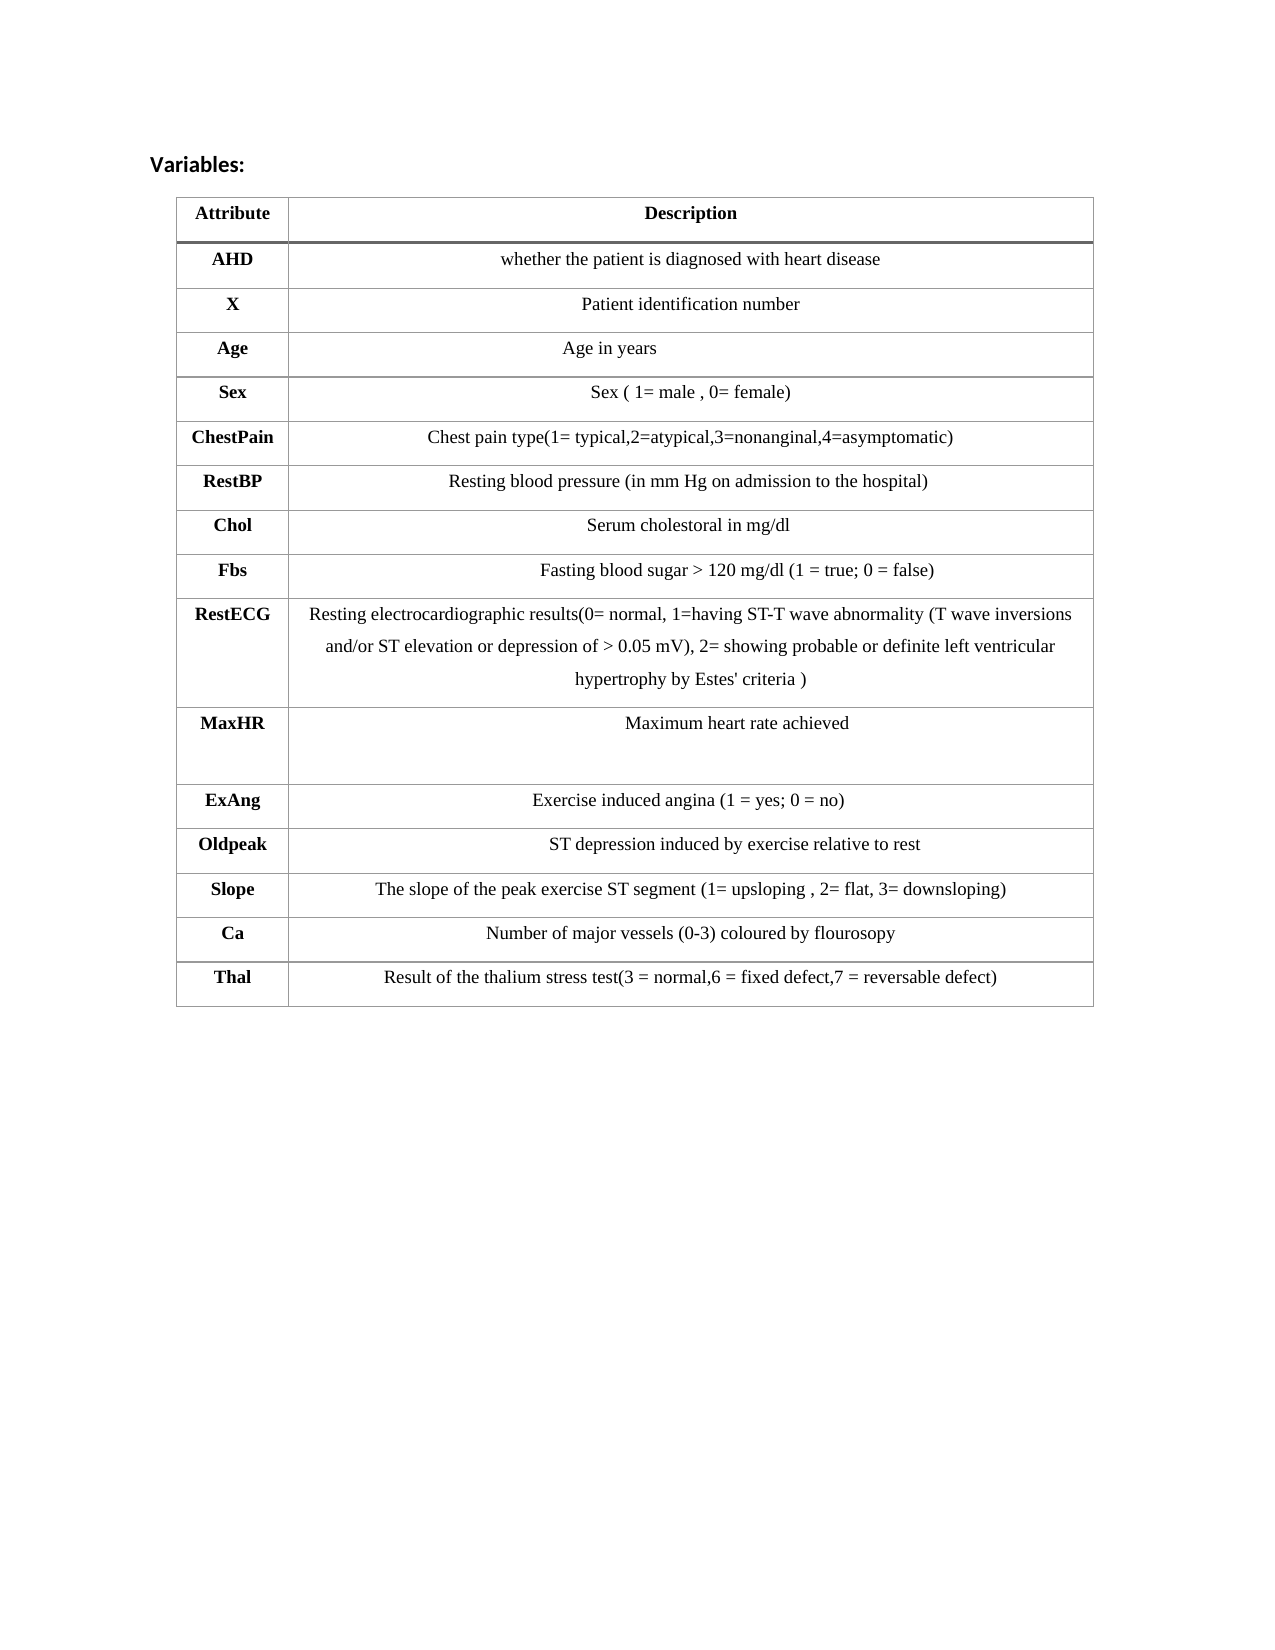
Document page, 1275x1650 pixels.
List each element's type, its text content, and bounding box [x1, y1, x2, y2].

table_cell Slope [177, 874, 288, 917]
table_cell Exercise induced angina (1 = yes; 0 = no) [289, 785, 1093, 828]
table_cell Age in years [289, 333, 1093, 376]
table_cell Resting electrocardiographic results(0= normal, 1=having ST-T wave abnormality (T wave inversions and/or ST elevation or depression of > 0.05 mV), 2= showing probable or definite left ventricular hypertrophy by Estes' criteria ) [289, 599, 1093, 707]
table_cell Ca [177, 918, 288, 961]
table_cell Result of the thalium stress test(3 = normal,6 = fixed defect,7 = reversable defect) [289, 963, 1093, 1006]
table_cell X [177, 289, 288, 332]
table_cell RestECG [177, 599, 288, 707]
table_header Description [289, 198, 1093, 241]
table_cell Fbs [177, 555, 288, 598]
text Variables: [150, 150, 1125, 178]
table_cell MaxHR [177, 708, 288, 784]
table_cell The slope of the peak exercise ST segment (1= upsloping , 2= flat, 3= downsloping) [289, 874, 1093, 917]
table_cell Age [177, 333, 288, 376]
table_header Attribute [177, 198, 288, 241]
table_cell Serum cholestoral in mg/dl [289, 511, 1093, 554]
table_cell Fasting blood sugar > 120 mg/dl (1 = true; 0 = false) [289, 555, 1093, 598]
table_cell Sex ( 1= male , 0= female) [289, 378, 1093, 421]
table_cell Oldpeak [177, 829, 288, 873]
table_cell ST depression induced by exercise relative to rest [289, 829, 1093, 873]
table_cell ExAng [177, 785, 288, 828]
table_cell Patient identification number [289, 289, 1093, 332]
table_cell Thal [177, 963, 288, 1006]
table_cell Maximum heart rate achieved [289, 708, 1093, 784]
table_cell Chol [177, 511, 288, 554]
table_cell Sex [177, 378, 288, 421]
table_cell ChestPain [177, 422, 288, 465]
table_cell Resting blood pressure (in mm Hg on admission to the hospital) [289, 466, 1093, 509]
table_cell RestBP [177, 466, 288, 509]
table_cell AHD [177, 244, 288, 288]
table_cell Number of major vessels (0-3) coloured by flourosopy [289, 918, 1093, 961]
table_cell Chest pain type(1= typical,2=atypical,3=nonanginal,4=asymptomatic) [289, 422, 1093, 465]
table_cell whether the patient is diagnosed with heart disease [289, 244, 1093, 288]
